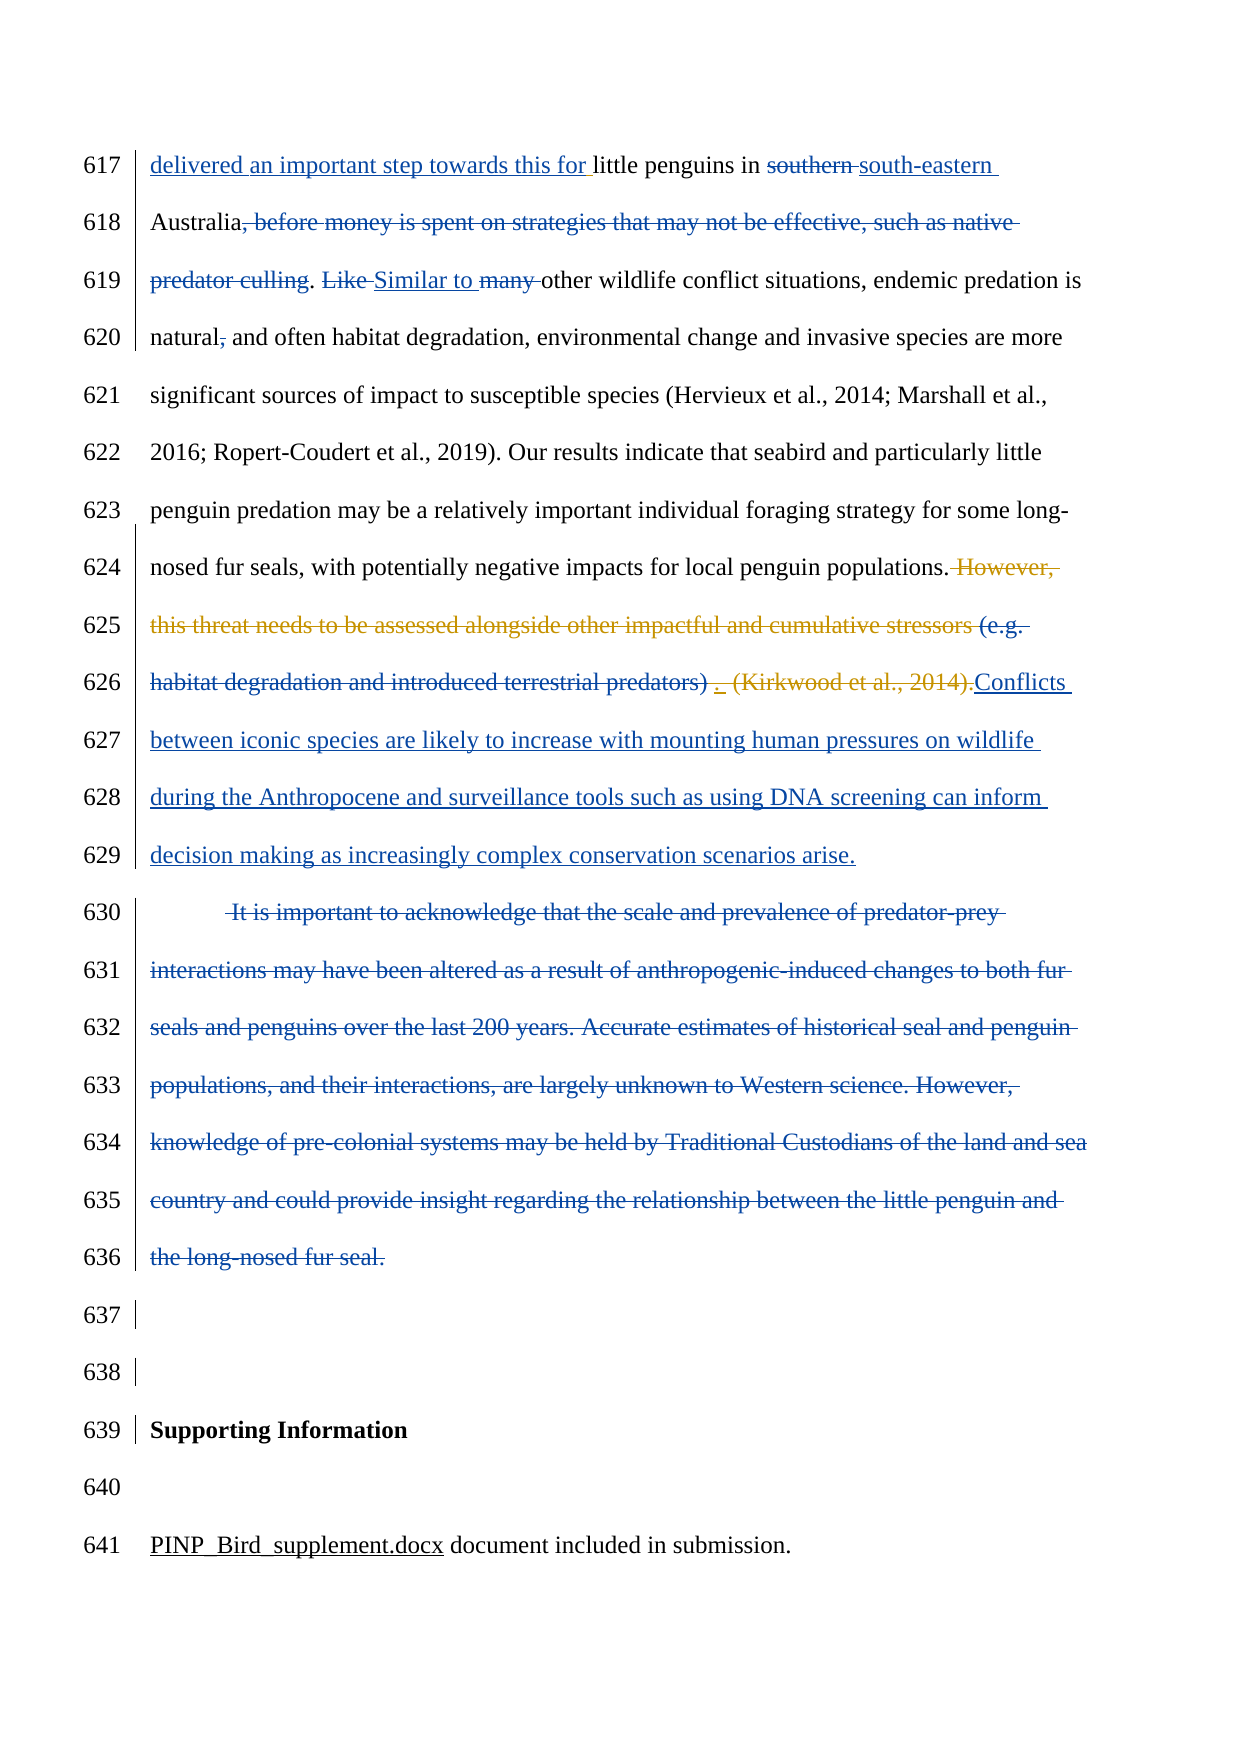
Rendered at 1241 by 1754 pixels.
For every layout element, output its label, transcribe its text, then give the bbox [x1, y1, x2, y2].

subtitle Supporting Information [150, 1415, 1090, 1444]
text PINP_Bird_supplement.docx document included in submission. [150, 1530, 1090, 1559]
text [150, 150, 1090, 869]
